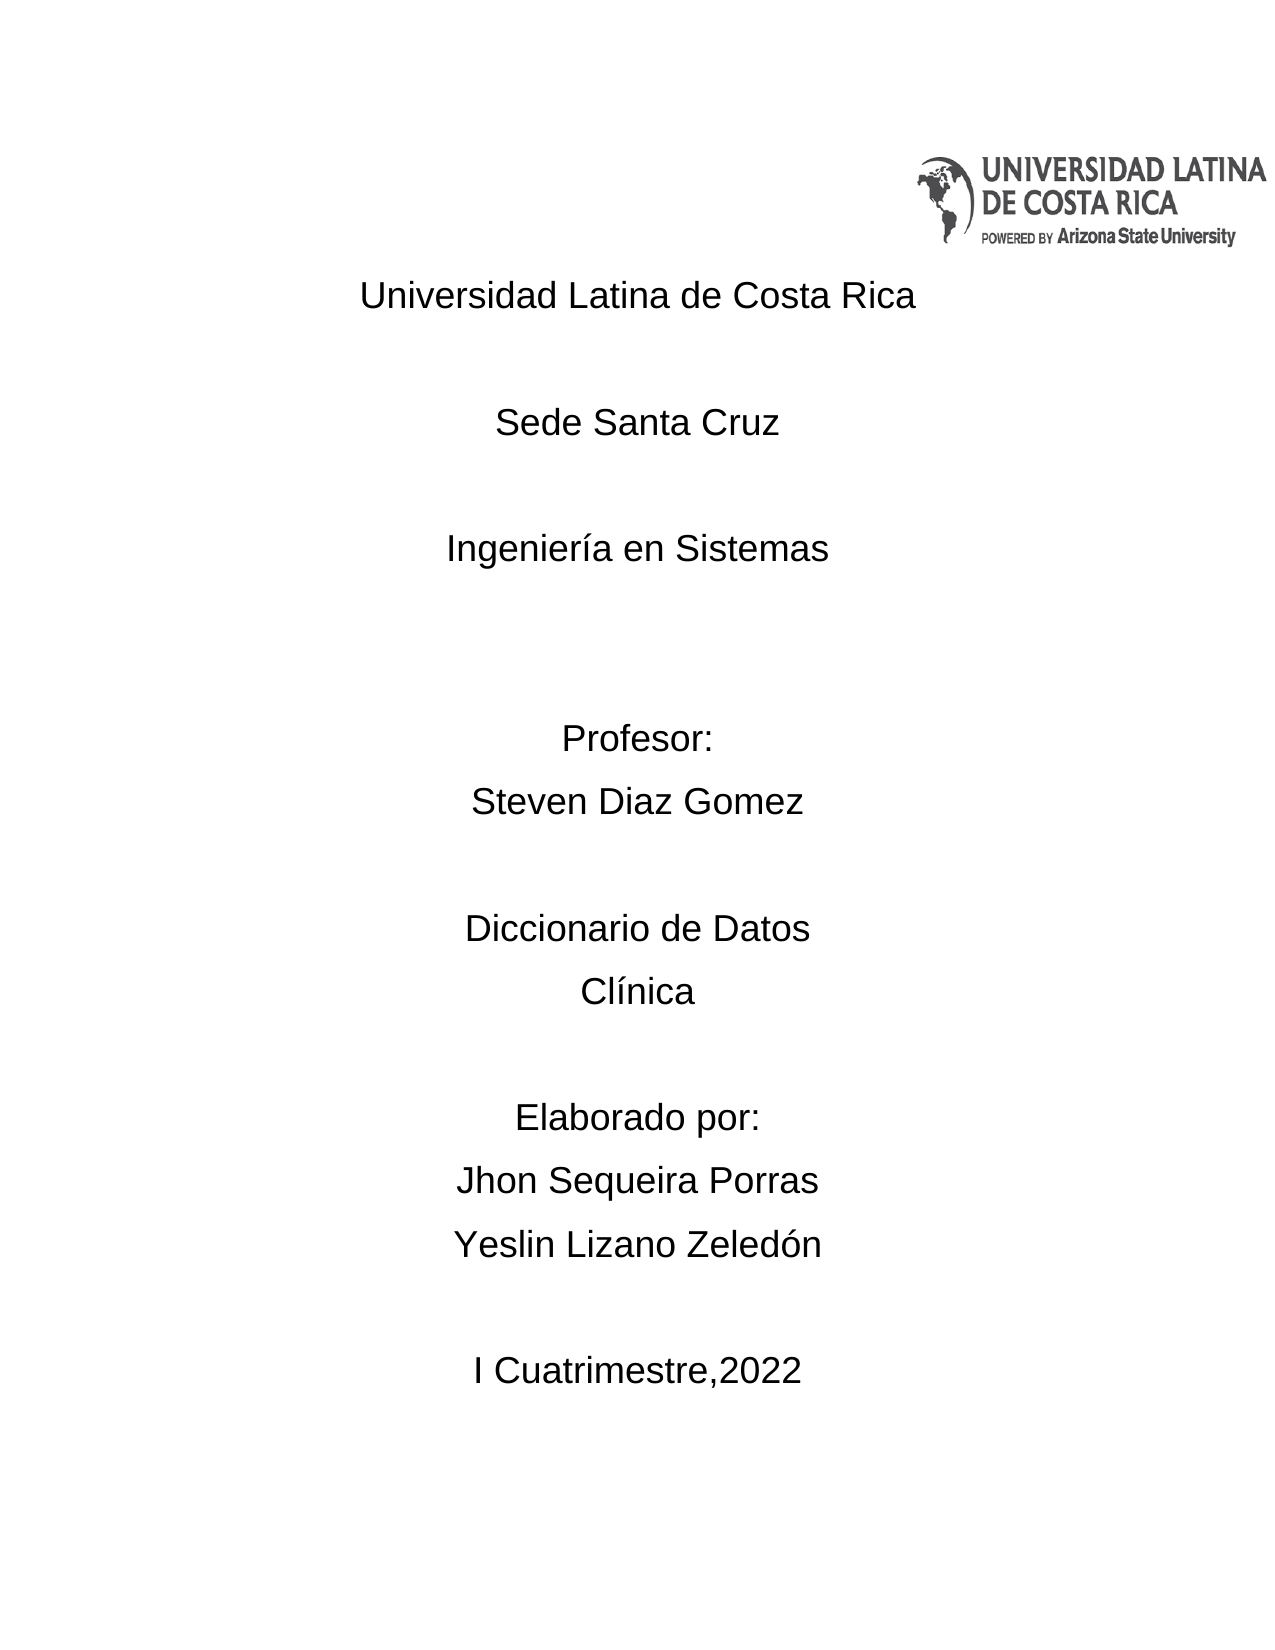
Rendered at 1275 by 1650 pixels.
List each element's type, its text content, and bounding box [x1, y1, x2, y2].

text Clínica [150, 969, 1125, 1012]
text Jhon Sequeira Porras [150, 1159, 1125, 1202]
text Sede Santa Cruz [150, 400, 1125, 443]
text Profesor: [150, 716, 1125, 759]
text Universidad Latina de Costa Rica [150, 273, 1125, 317]
text Ingeniería en Sistemas [150, 526, 1125, 569]
text I Cuatrimestre,2022 [150, 1348, 1125, 1391]
text Elaborado por: [150, 1095, 1125, 1138]
text Diccionario de Datos [150, 906, 1125, 949]
picture [903, 150, 1275, 255]
text Steven Diaz Gomez [150, 779, 1125, 822]
text Yeslin Lizano Zeledón [150, 1222, 1125, 1265]
